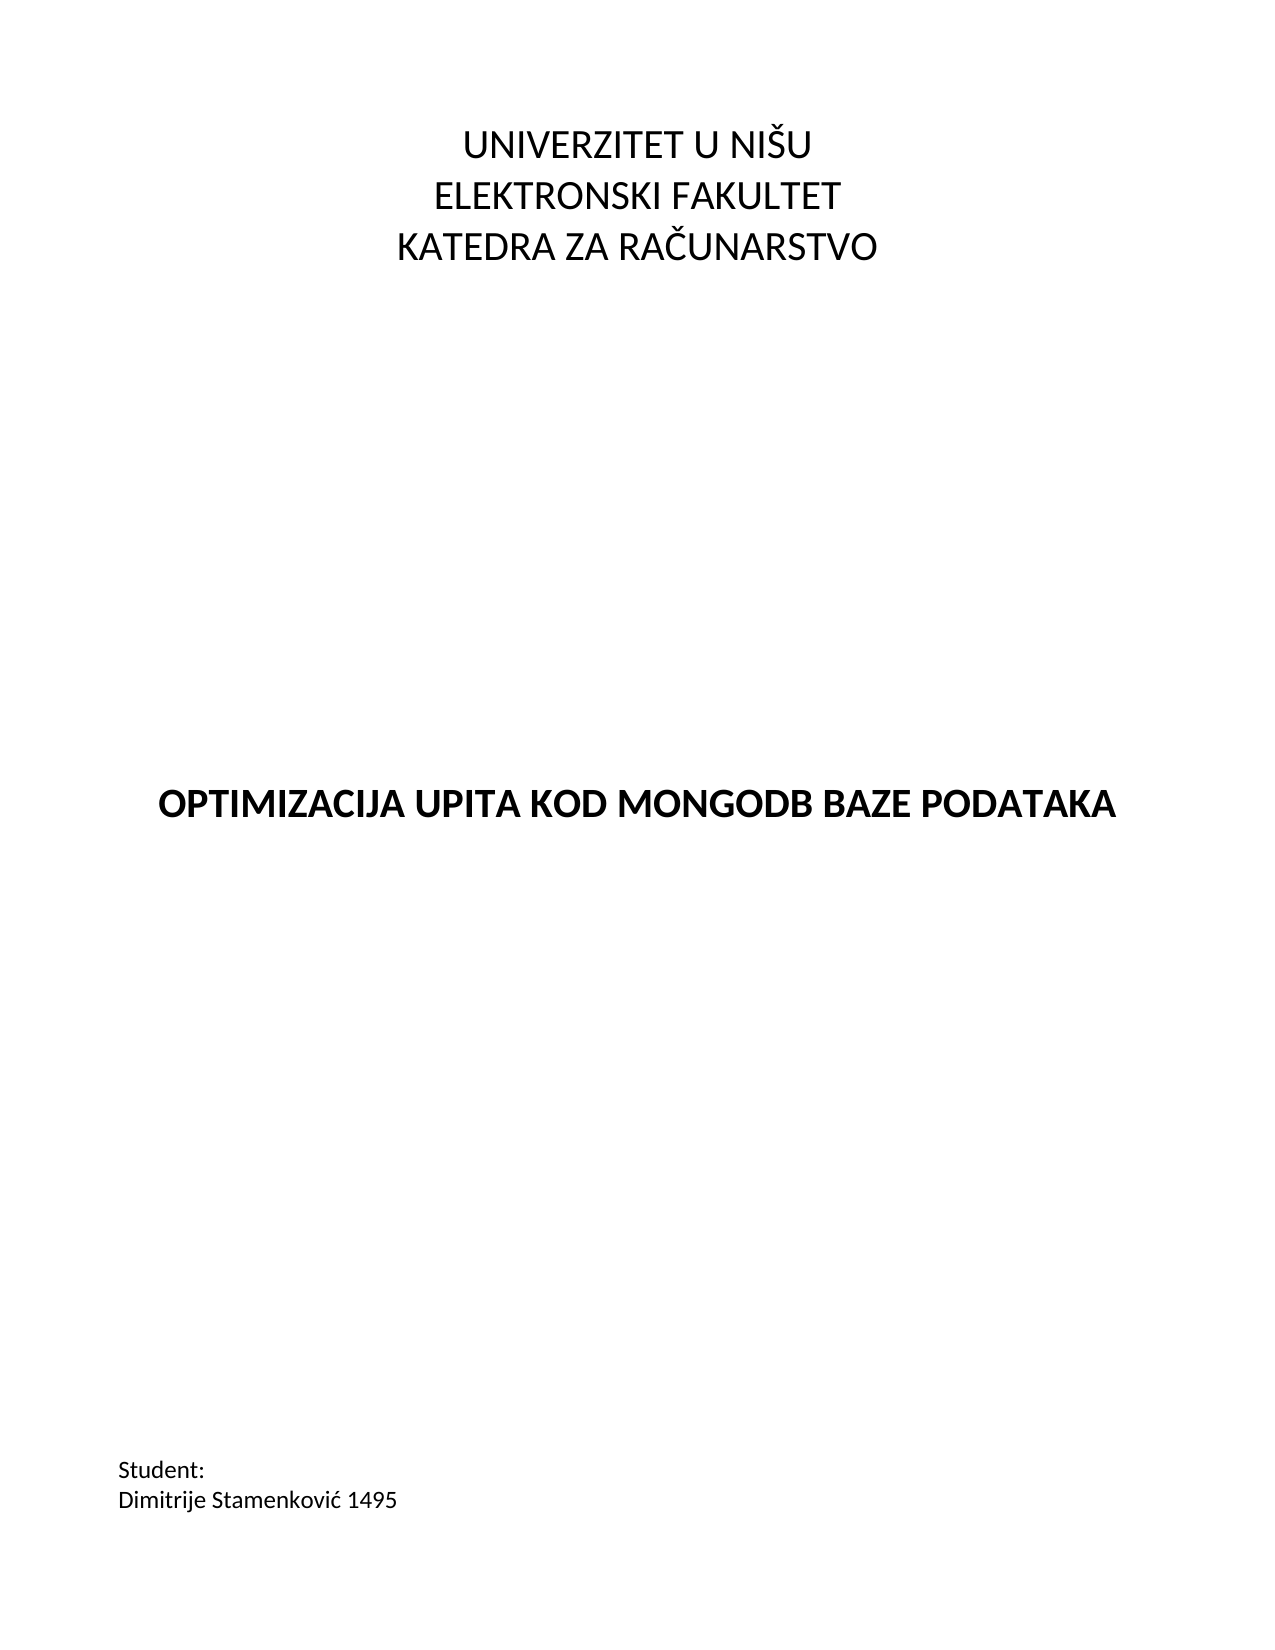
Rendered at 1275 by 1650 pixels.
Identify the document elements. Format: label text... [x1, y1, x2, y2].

text UNIVERZITET U NIŠU ELEKTRONSKI FAKULTET KATEDRA ZA RAČUNARSTVO [118, 118, 1157, 271]
text OPTIMIZACIJA UPITA KOD MONGODB BAZE PODATAKA [118, 777, 1157, 828]
text Student: Dimitrije Stamenković 1495 [118, 1454, 1157, 1515]
